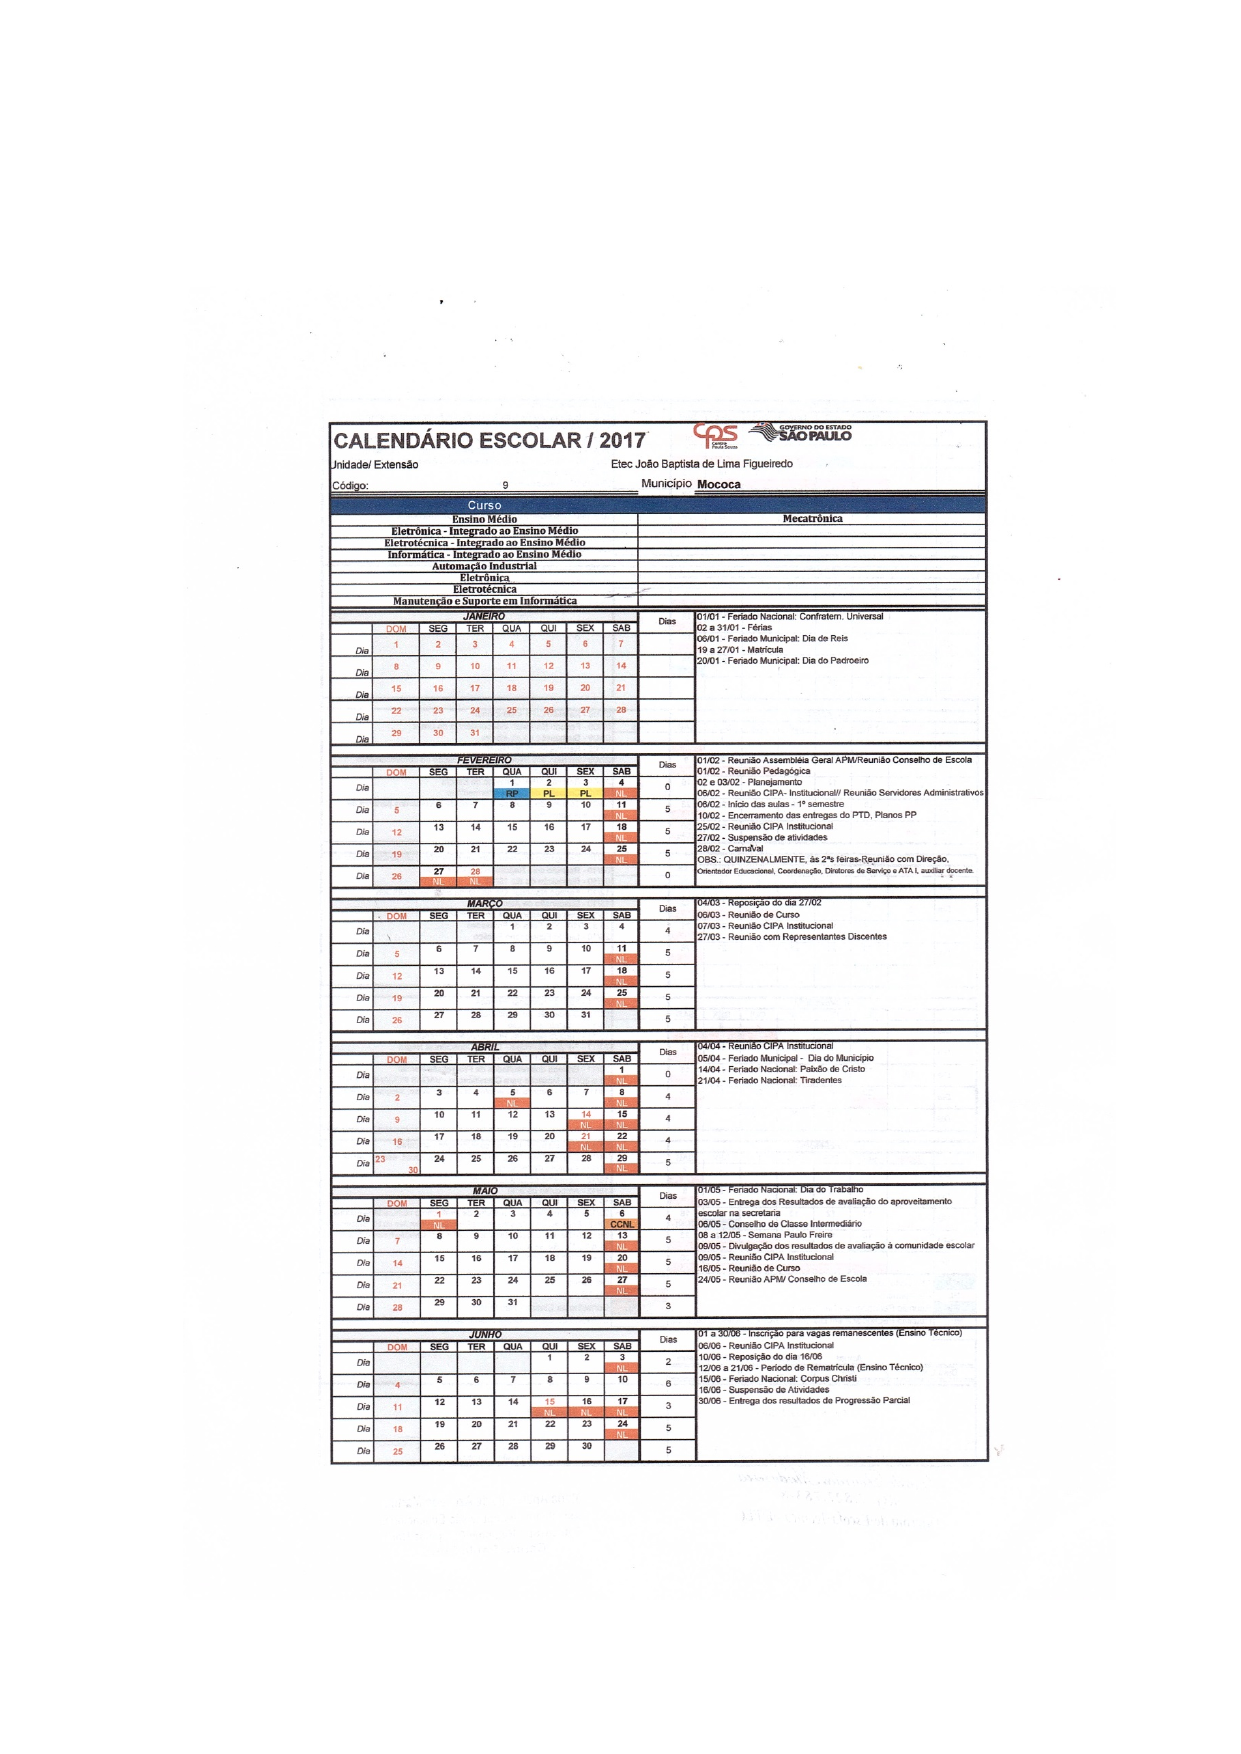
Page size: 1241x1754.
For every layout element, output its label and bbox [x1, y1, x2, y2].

picture [177, 285, 1116, 1600]
